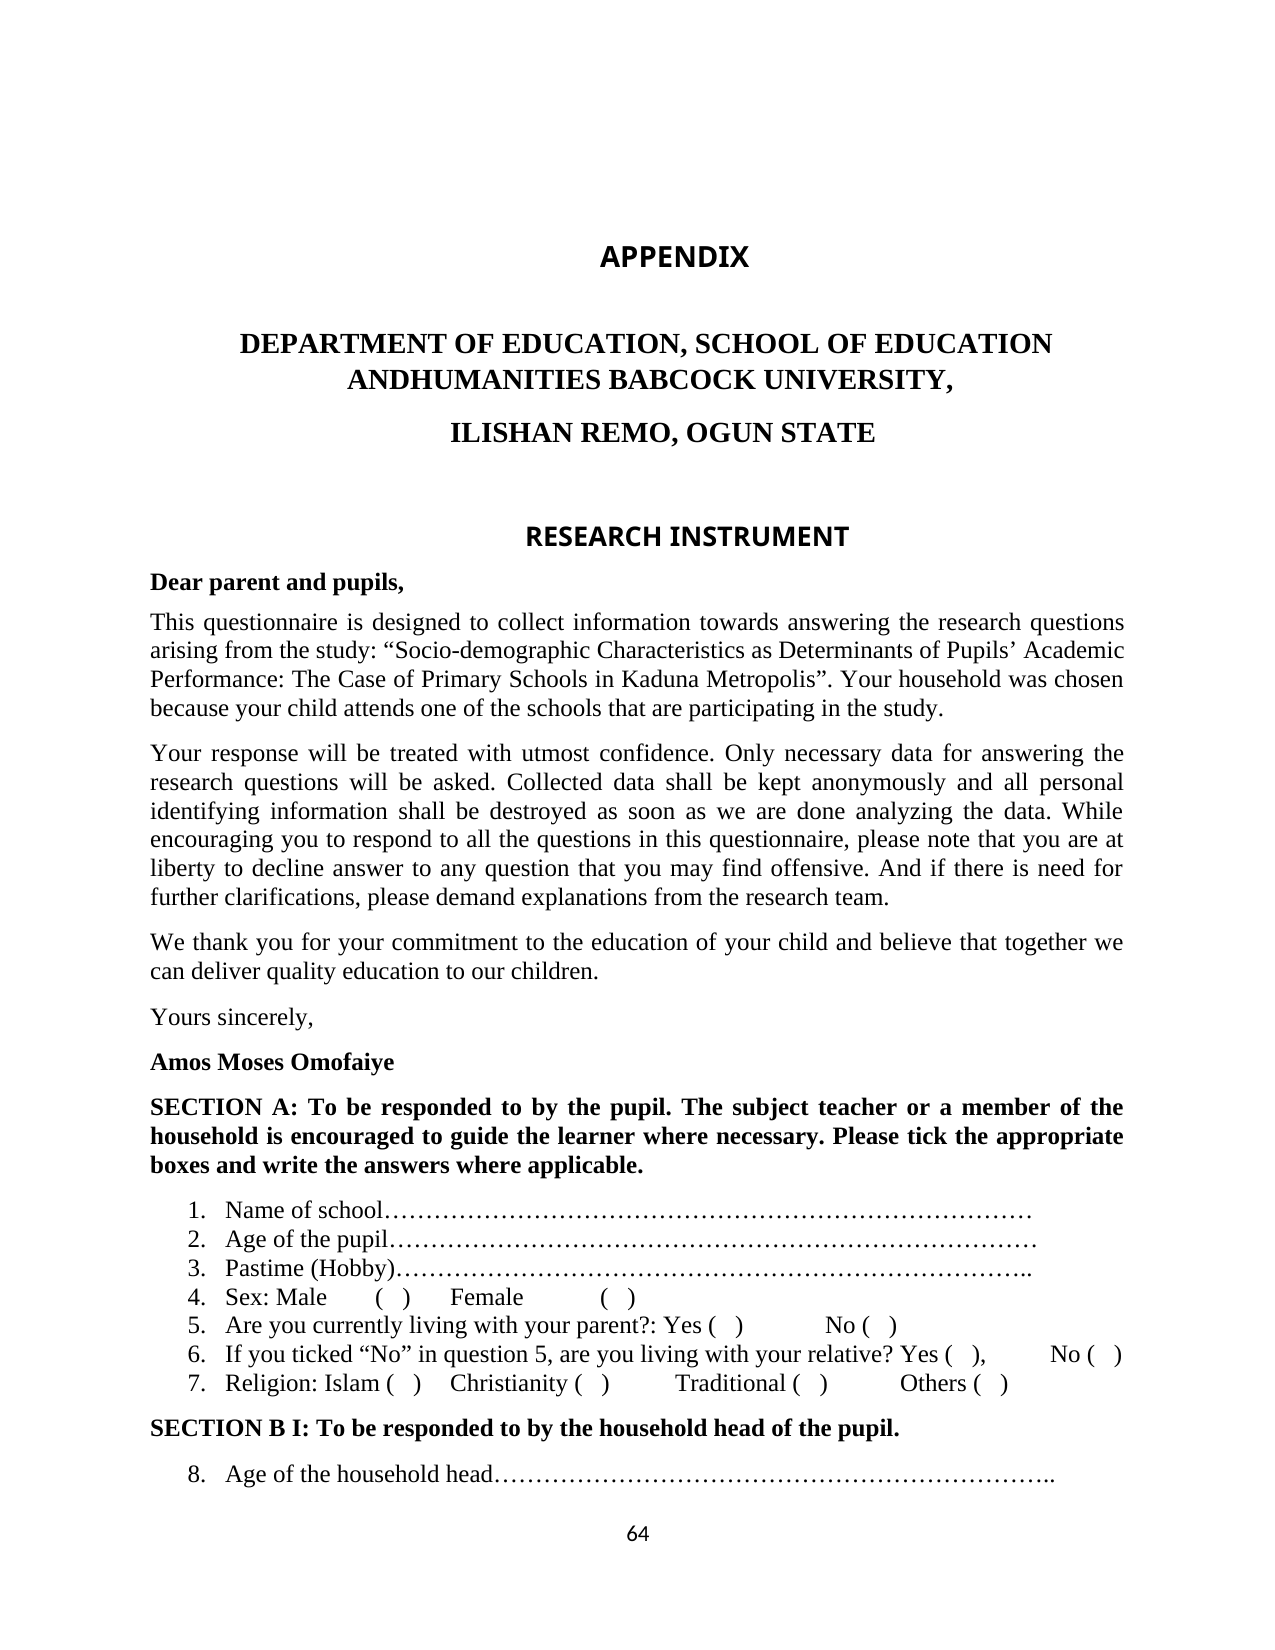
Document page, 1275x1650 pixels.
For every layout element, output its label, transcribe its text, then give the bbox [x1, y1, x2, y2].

subtitle RESEARCH INSTRUMENT [450, 517, 1125, 554]
text DEPARTMENT OF EDUCATION, SCHOOL OF EDUCATION ANDHUMANITIES BABCOCK UNIVERSITY, [225, 326, 1125, 396]
text ILISHAN REMO, OGUN STATE [375, 415, 1125, 448]
text SECTION A: To be responded to by the pupil. The subject teacher or a member of the household is encouraged to guide the learner where necessary. Please tick the appropriate boxes and write the answers where applicable. [150, 1092, 1125, 1179]
text Yours sincerely, [150, 1002, 1125, 1030]
list Pastime (Hobby)………………………………………………………………….. [187, 1253, 1125, 1282]
list If you ticked “No” in question 5, are you living with your relative? Yes ( ), No ( ) [187, 1339, 1125, 1368]
list Age of the household head………………………………………………………….. [187, 1459, 1125, 1487]
text SECTION B I: To be responded to by the household head of the pupil. [150, 1413, 1125, 1442]
list Religion: Islam ( ) Christianity ( ) Traditional ( ) Others ( ) [187, 1368, 1125, 1397]
list Sex: Male ( ) Female ( ) [187, 1282, 1125, 1310]
text Your response will be treated with utmost confidence. Only necessary data for answering the research questions will be asked. Collected data shall be kept anonymously and all personal identifying information shall be destroyed as soon as we are done analyzing the data. While encouraging you to respond to all the questions in this questionnaire, please note that you are at liberty to decline answer to any question that you may find offensive. And if there is need for further clarifications, please demand explanations from the research team. [150, 738, 1125, 911]
text We thank you for your commitment to the education of your child and believe that together we can deliver quality education to our children. [150, 927, 1125, 985]
list Are you currently living with your parent?: Yes ( ) No ( ) [187, 1310, 1125, 1339]
list Name of school…………………………………………………………………… [187, 1195, 1125, 1224]
text This questionnaire is designed to collect information towards answering the research questions arising from the study: “Socio-demographic Characteristics as Determinants of Pupils’ Academic Performance: The Case of Primary Schools in Kaduna Metropolis”. Your household was chosen because your child attends one of the schools that are participating in the study. [150, 607, 1125, 722]
text Dear parent and pupils, [150, 567, 1125, 596]
subtitle APPENDIX [525, 236, 1125, 276]
text Amos Moses Omofaiye [150, 1047, 1125, 1076]
list Age of the pupil…………………………………………………………………… [187, 1224, 1125, 1253]
